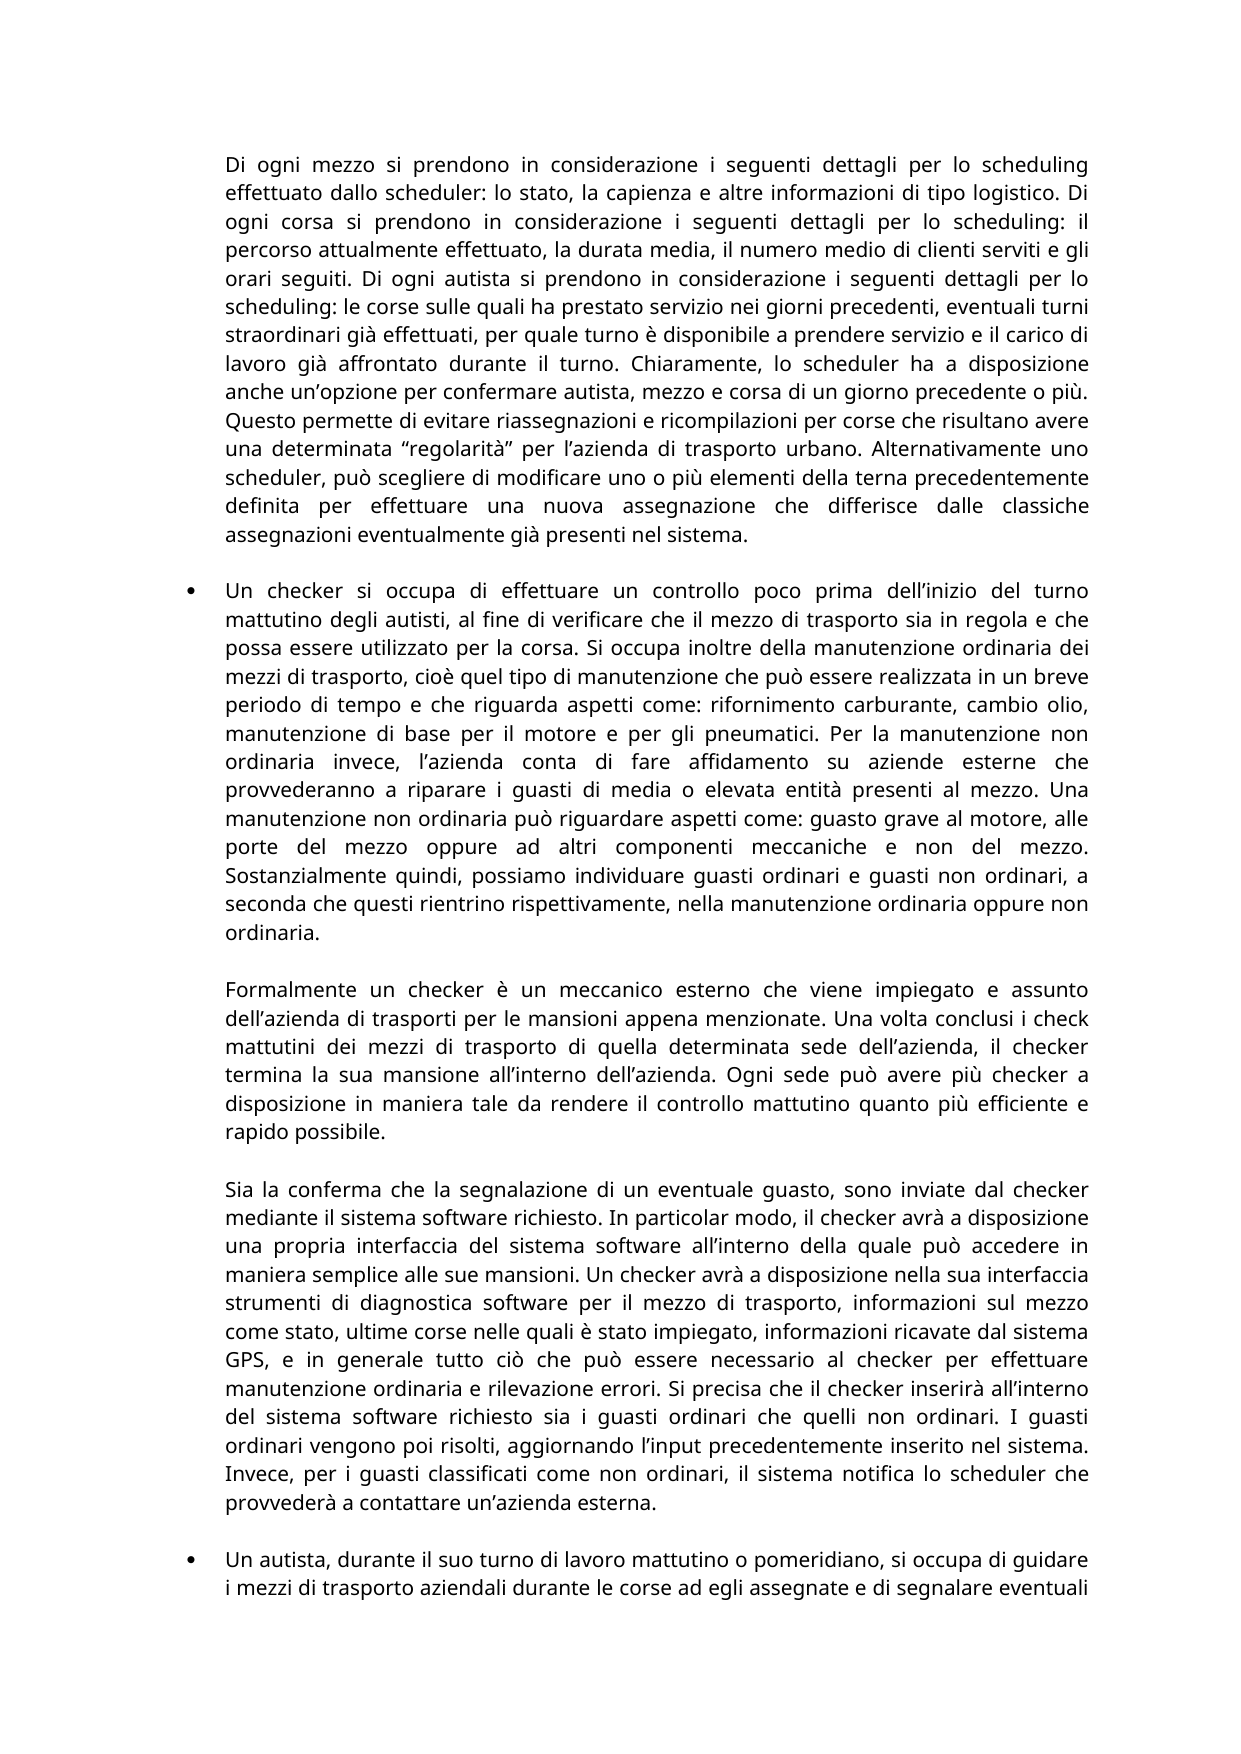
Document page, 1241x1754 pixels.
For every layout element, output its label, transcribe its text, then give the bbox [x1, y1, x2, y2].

list Un checker si occupa di effettuare un controllo poco prima dell’inizio del turno mattutino degli autisti, al fine di verificare che il mezzo di trasporto sia in regola e che possa essere utilizzato per la corsa. Si occupa inoltre della manutenzione ordinaria dei mezzi di trasporto, cioè quel tipo di manutenzione che può essere realizzata in un breve periodo di tempo e che riguarda aspetti come: rifornimento carburante, cambio olio, manutenzione di base per il motore e per gli pneumatici. Per la manutenzione non ordinaria invece, l’azienda conta di fare affidamento su aziende esterne che provvederanno a riparare i guasti di media o elevata entità presenti al mezzo. Una manutenzione non ordinaria può riguardare aspetti come: guasto grave al motore, alle porte del mezzo oppure ad altri componenti meccaniche e non del mezzo. Sostanzialmente quindi, possiamo individuare guasti ordinari e guasti non ordinari, a seconda che questi rientrino rispettivamente, nella manutenzione ordinaria oppure non ordinaria. [187, 577, 1090, 946]
text Sia la conferma che la segnalazione di un eventuale guasto, sono inviate dal checker mediante il sistema software richiesto. In particolar modo, il checker avrà a disposizione una propria interfaccia del sistema software all’interno della quale può accedere in maniera semplice alle sue mansioni. Un checker avrà a disposizione nella sua interfaccia strumenti di diagnostica software per il mezzo di trasporto, informazioni sul mezzo come stato, ultime corse nelle quali è stato impiegato, informazioni ricavate dal sistema GPS, e in generale tutto ciò che può essere necessario al checker per effettuare manutenzione ordinaria e rilevazione errori. Si precisa che il checker inserirà all’interno del sistema software richiesto sia i guasti ordinari che quelli non ordinari. I guasti ordinari vengono poi risolti, aggiornando l’input precedentemente inserito nel sistema. Invece, per i guasti classificati come non ordinari, il sistema notifica lo scheduler che provvederà a contattare un’azienda esterna. [225, 1175, 1090, 1516]
text Di ogni mezzo si prendono in considerazione i seguenti dettagli per lo scheduling effettuato dallo scheduler: lo stato, la capienza e altre informazioni di tipo logistico. Di ogni corsa si prendono in considerazione i seguenti dettagli per lo scheduling: il percorso attualmente effettuato, la durata media, il numero medio di clienti serviti e gli orari seguiti. Di ogni autista si prendono in considerazione i seguenti dettagli per lo scheduling: le corse sulle quali ha prestato servizio nei giorni precedenti, eventuali turni straordinari già effettuati, per quale turno è disponibile a prendere servizio e il carico di lavoro già affrontato durante il turno. Chiaramente, lo scheduler ha a disposizione anche un’opzione per confermare autista, mezzo e corsa di un giorno precedente o più. Questo permette di evitare riassegnazioni e ricompilazioni per corse che risultano avere una determinata “regolarità” per l’azienda di trasporto urbano. Alternativamente uno scheduler, può scegliere di modificare uno o più elementi della terna precedentemente definita per effettuare una nuova assegnazione che differisce dalle classiche assegnazioni eventualmente già presenti nel sistema. [225, 150, 1090, 548]
text Formalmente un checker è un meccanico esterno che viene impiegato e assunto dell’azienda di trasporti per le mansioni appena menzionate. Una volta conclusi i check mattutini dei mezzi di trasporto di quella determinata sede dell’azienda, il checker termina la sua mansione all’interno dell’azienda. Ogni sede può avere più checker a disposizione in maniera tale da rendere il controllo mattutino quanto più efficiente e rapido possibile. [225, 975, 1090, 1146]
